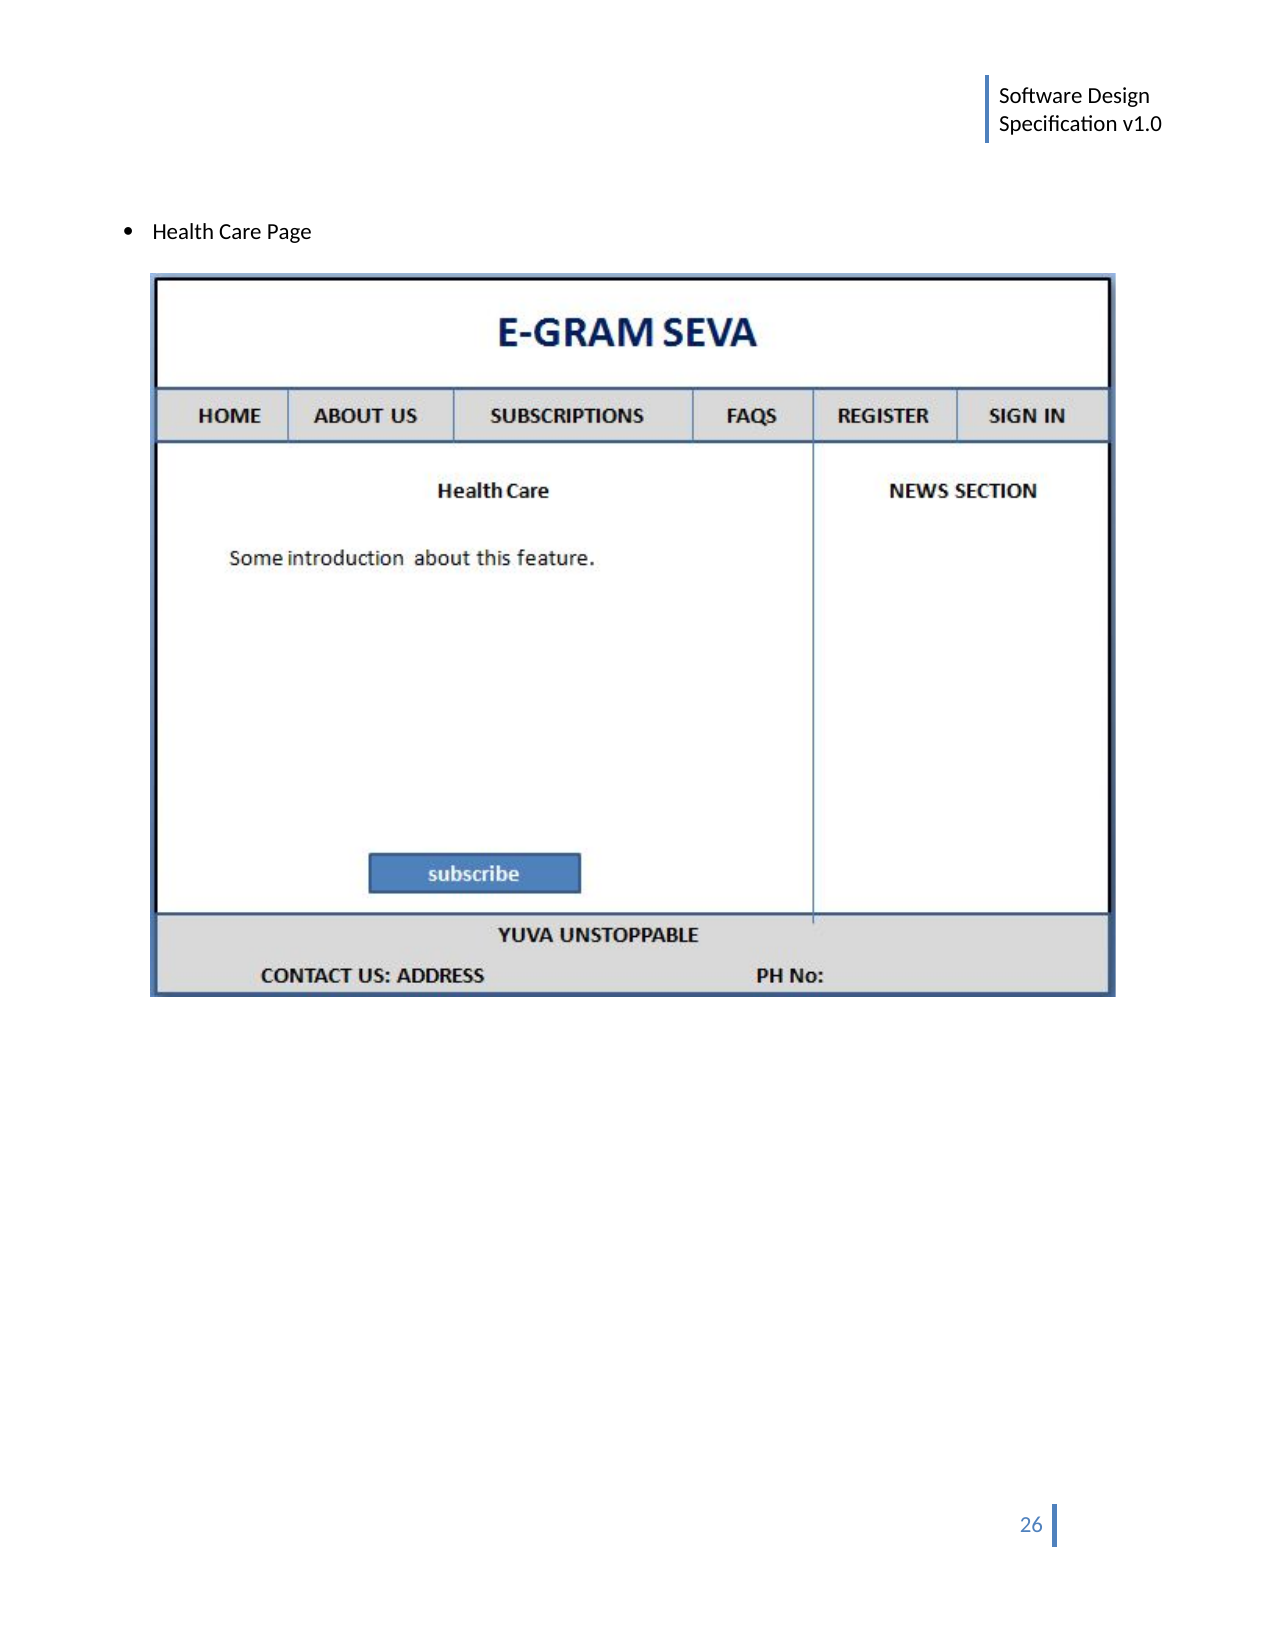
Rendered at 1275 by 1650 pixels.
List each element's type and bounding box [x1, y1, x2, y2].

picture [150, 273, 1116, 997]
